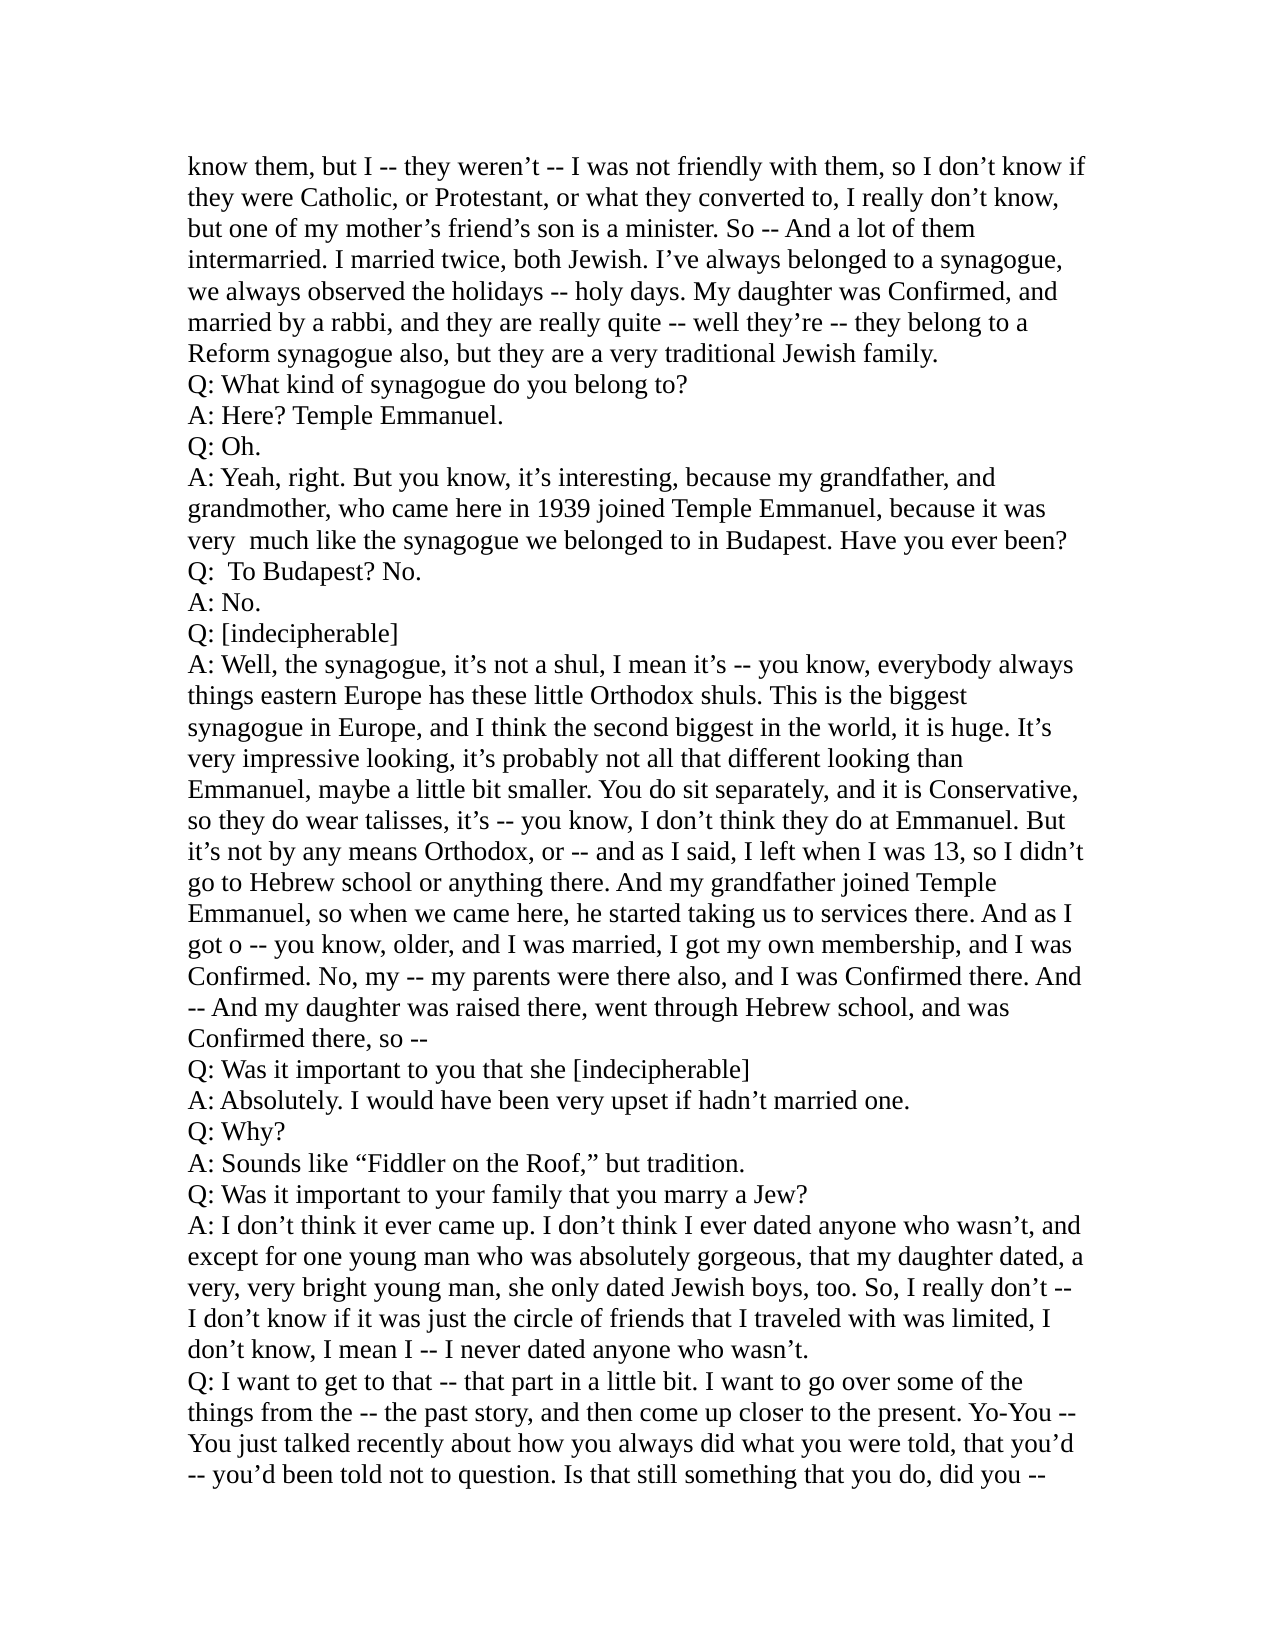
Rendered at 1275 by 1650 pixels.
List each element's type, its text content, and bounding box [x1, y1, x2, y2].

text A: No. [187, 586, 1087, 617]
text A: Sounds like “Fiddler on the Roof,” but tradition. [187, 1147, 1087, 1178]
text Q: Oh. [187, 430, 1087, 461]
text A: Well, the synagogue, it’s not a shul, I mean it’s -- you know, everybody always things eastern Europe has these little Orthodox shuls. This is the biggest synagogue in Europe, and I think the second biggest in the world, it is huge. It’s very impressive looking, it’s probably not all that different looking than Emmanuel, maybe a little bit smaller. You do sit separately, and it is Conservative, so they do wear talisses, it’s -- you know, I don’t think they do at Emmanuel. But it’s not by any means Orthodox, or -- and as I said, I left when I was 13, so I didn’t go to Hebrew school or anything there. And my grandfather joined Temple Emmanuel, so when we came here, he started taking us to services there. And as I got o -- you know, older, and I was married, I got my own membership, and I was Confirmed. No, my -- my parents were there also, and I was Confirmed there. And -- And my daughter was raised there, went through Hebrew school, and was Confirmed there, so -- [187, 648, 1087, 1053]
text Q: Was it important to you that she [indecipherable] [187, 1053, 1087, 1084]
text Q: Was it important to your family that you marry a Jew? [187, 1178, 1087, 1209]
text A: Here? Temple Emmanuel. [187, 399, 1087, 430]
text Q: [indecipherable] [187, 617, 1087, 648]
text A: I don’t think it ever came up. I don’t think I ever dated anyone who wasn’t, and except for one young man who was absolutely gorgeous, that my daughter dated, a very, very bright young man, she only dated Jewish boys, too. So, I really don’t -- I don’t know if it was just the circle of friends that I traveled with was limited, I don’t know, I mean I -- I never dated anyone who wasn’t. [187, 1209, 1087, 1365]
text A: Yeah, right. But you know, it’s interesting, because my grandfather, and grandmother, who came here in 1939 joined Temple Emmanuel, because it was very much like the synagogue we belonged to in Budapest. Have you ever been? [187, 461, 1087, 555]
text Q: I want to get to that -- that part in a little bit. I want to go over some of the things from the -- the past story, and then come up closer to the present. Yo-You -- You just talked recently about how you always did what you were told, that you’d -- you’d been told not to question. Is that still something that you do, did you -- [187, 1365, 1087, 1489]
text Q: What kind of synagogue do you belong to? [187, 368, 1087, 399]
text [187, 150, 1087, 368]
text Q: Why? [187, 1116, 1087, 1147]
text Q: To Budapest? No. [187, 555, 1087, 586]
text A: Absolutely. I would have been very upset if hadn’t married one. [187, 1084, 1087, 1116]
